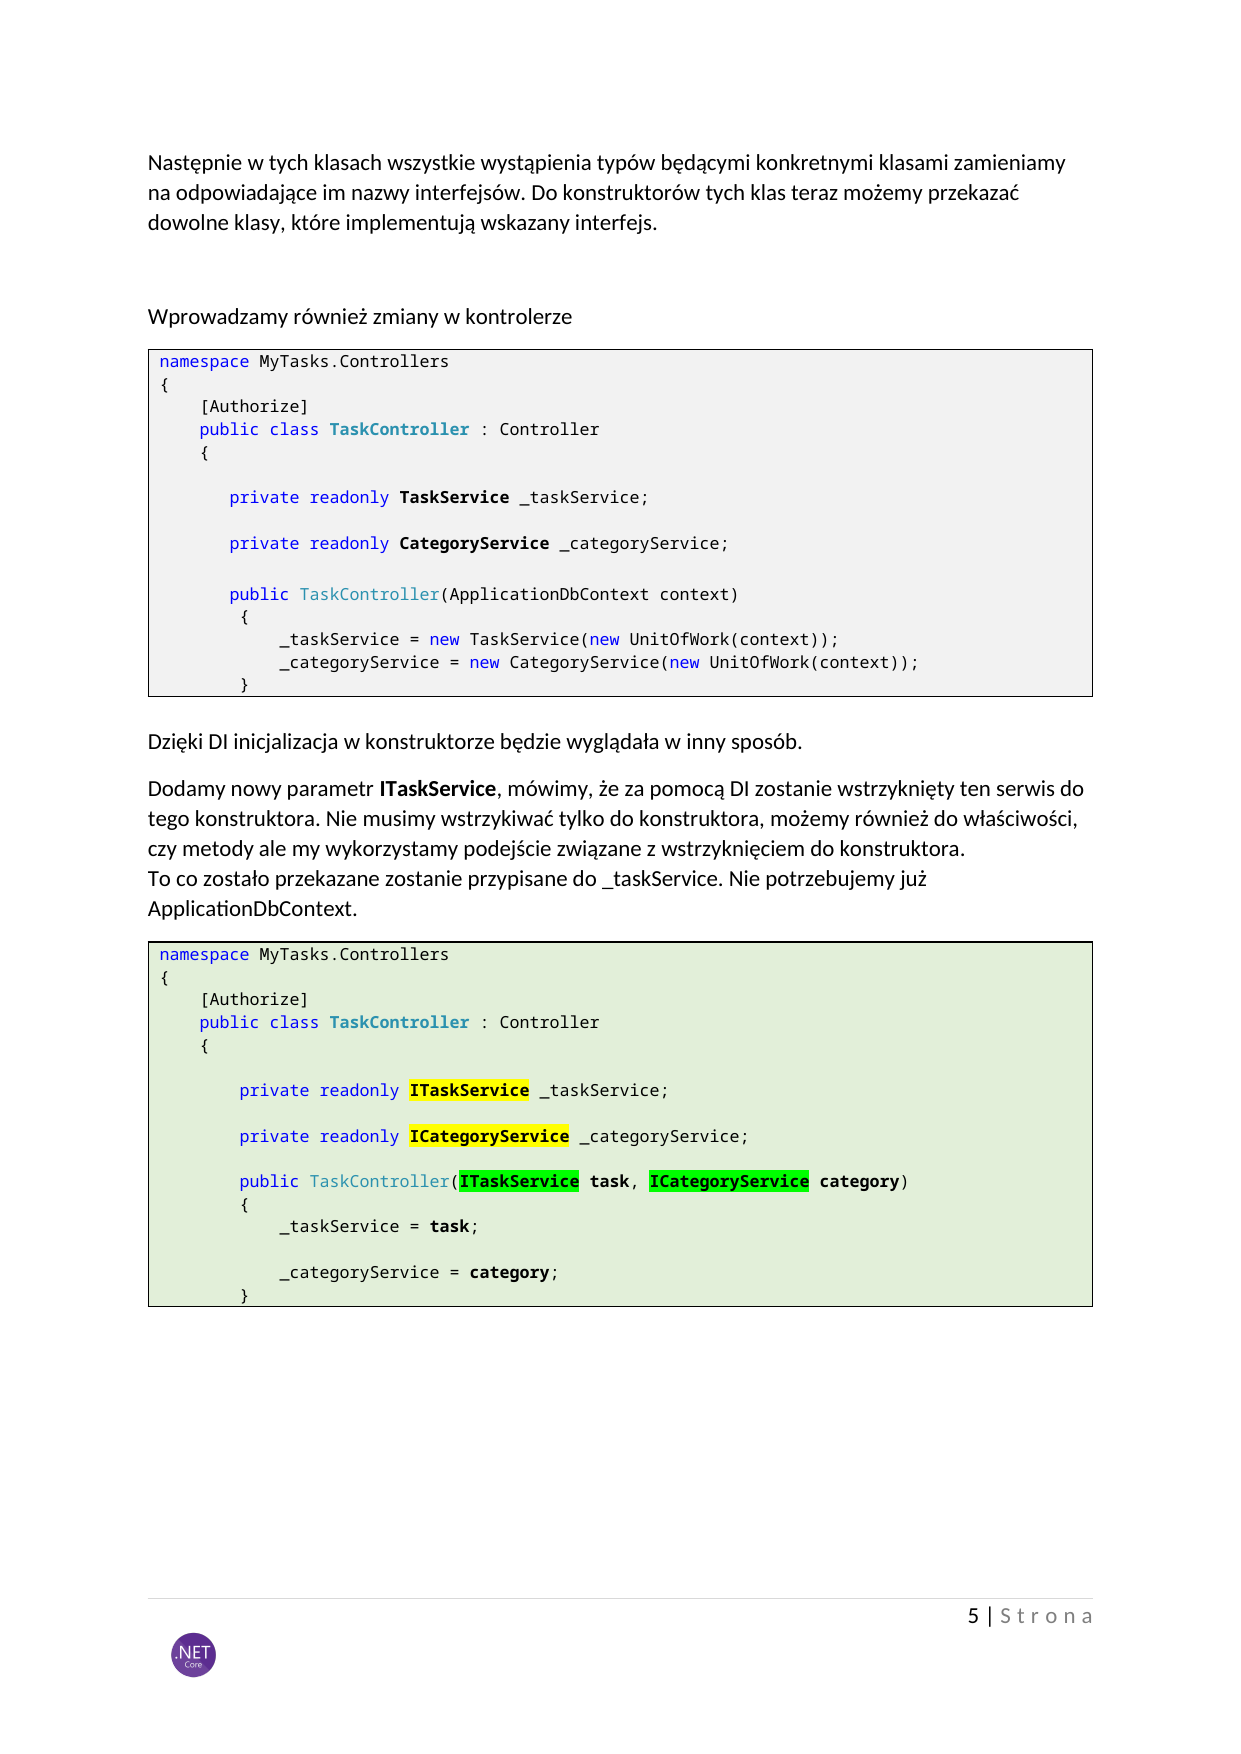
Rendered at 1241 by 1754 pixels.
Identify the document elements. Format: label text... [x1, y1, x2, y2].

picture [147, 1629, 240, 1681]
text Dzięki DI inicjalizacja w konstruktorze będzie wyglądała w inny sposób. [148, 697, 1093, 755]
text Następnie w tych klasach wszystkie wystąpienia typów będącymi konkretnymi klasami zamieniamy na odpowiadające im nazwy interfejsów. Do konstruktorów tych klas teraz możemy przekazać dowolne klasy, które implementują wskazany interfejs. [148, 148, 1093, 236]
table_header namespace MyTasks.Controllers { [Authorize] public class TaskController : Controller { private readonly ITaskService _taskService; private readonly ICategoryService _categoryService; public TaskController(ITaskService task, ICategoryService category) { _taskService = task; _categoryService = category; } [149, 943, 1092, 1306]
text Dodamy nowy parametr ITaskService, mówimy, że za pomocą DI zostanie wstrzyknięty ten serwis do tego konstruktora. Nie musimy wstrzykiwać tylko do konstruktora, możemy również do właściwości, czy metody ale my wykorzystamy podejście związane z wstrzyknięciem do konstruktora. To co zostało przekazane zostanie przypisane do _taskService. Nie potrzebujemy już ApplicationDbContext. [148, 774, 1093, 923]
text Wprowadzamy również zmiany w kontrolerze [148, 302, 1093, 330]
table_header namespace MyTasks.Controllers { [Authorize] public class TaskController : Controller { private readonly TaskService _taskService; private readonly CategoryService _categoryService; public TaskController(ApplicationDbContext context) { _taskService = new TaskService(new UnitOfWork(context)); _categoryService = new CategoryService(new UnitOfWork(context)); } [149, 350, 1092, 696]
